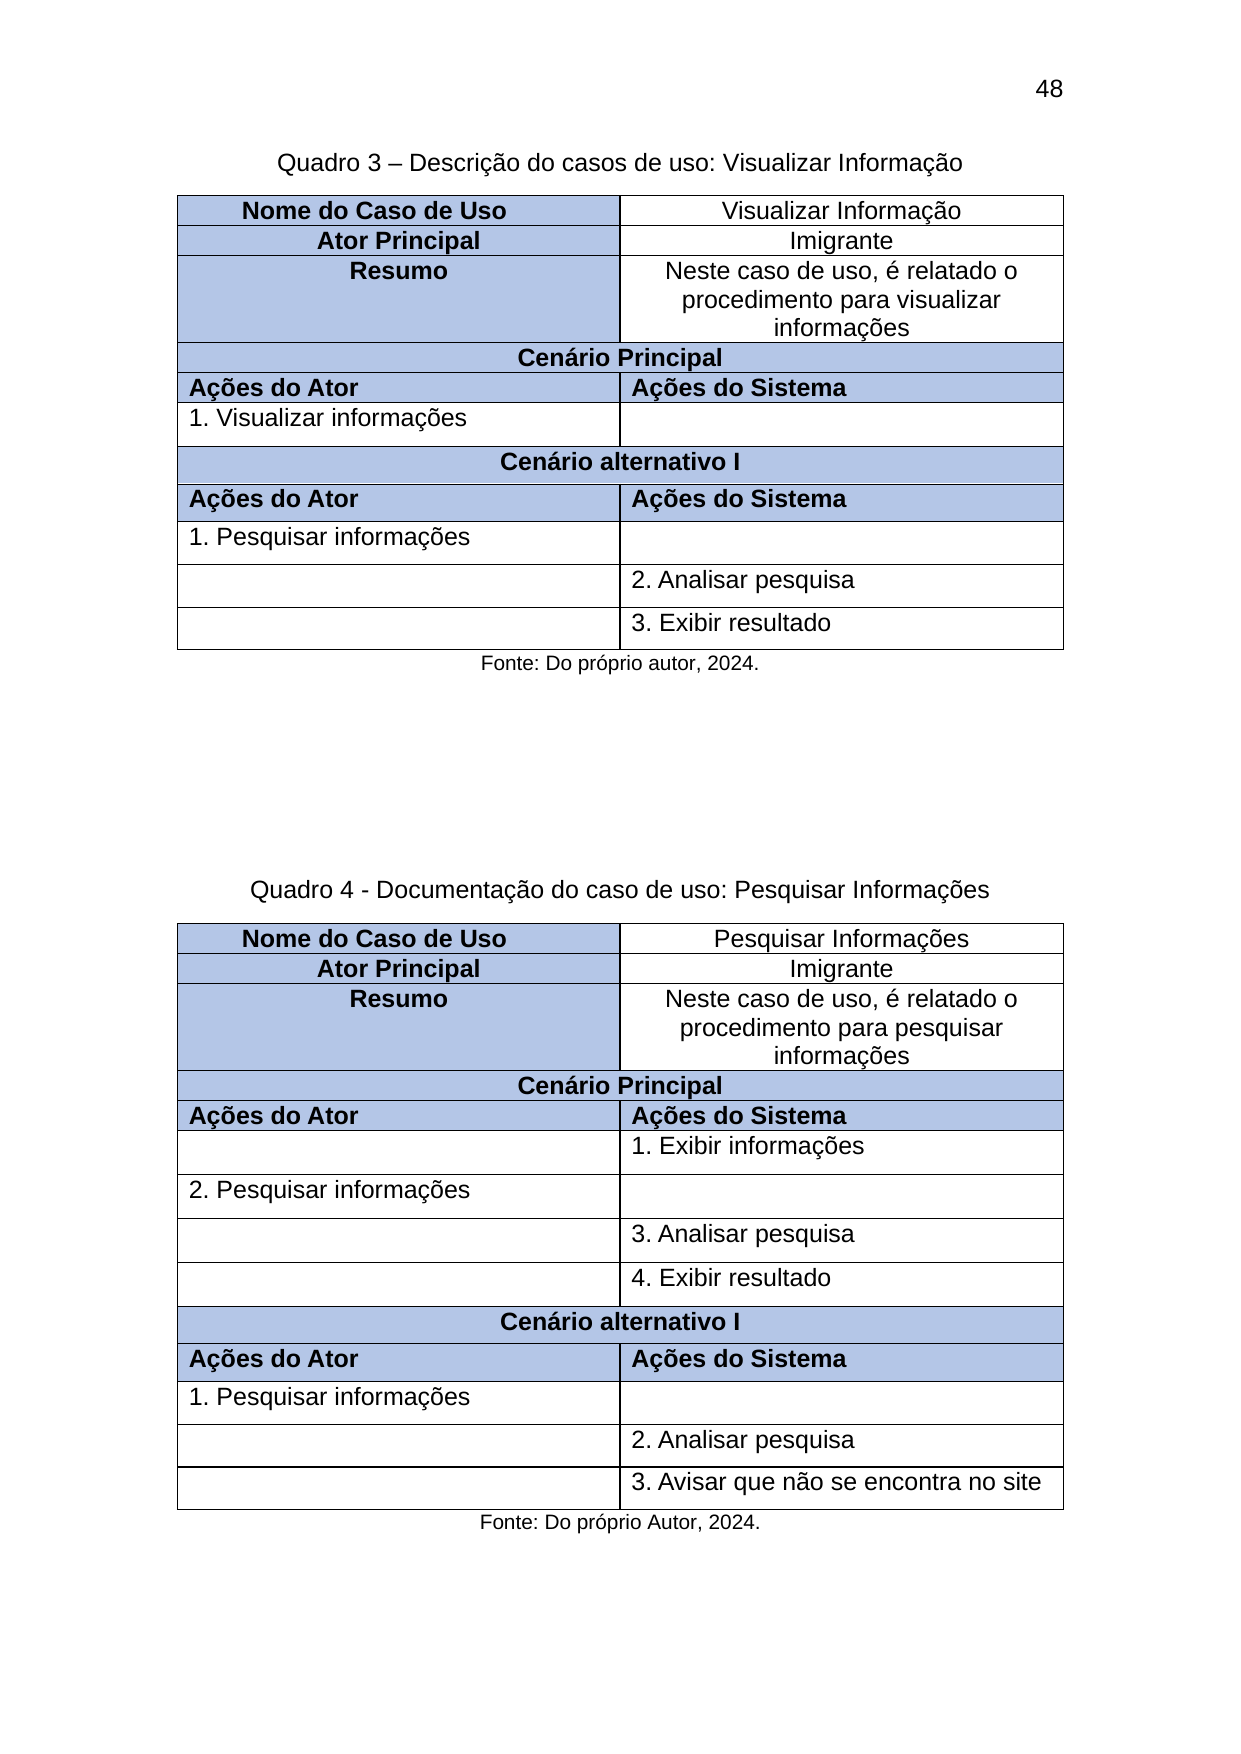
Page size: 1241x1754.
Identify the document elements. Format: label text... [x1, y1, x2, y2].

table_cell Neste caso de uso, é relatado o procedimento para visualizar informações [621, 256, 1063, 342]
table_cell Cenário alternativo I [178, 1307, 1063, 1343]
table_header Nome do Caso de Uso [178, 924, 619, 953]
table_cell Cenário Principal [178, 343, 1063, 372]
table_cell Cenário Principal [178, 1071, 1063, 1100]
table_cell Ações do Ator [178, 1101, 619, 1130]
table_cell [621, 403, 1063, 446]
table_cell [178, 1263, 619, 1306]
table_cell 3. Analisar pesquisa [621, 1219, 1063, 1262]
table_cell 2. Pesquisar informações [178, 1175, 619, 1218]
table_cell 3. Exibir resultado [621, 608, 1063, 649]
table_cell Ações do Ator [178, 1344, 619, 1381]
table_cell 1. Pesquisar informações [178, 1382, 619, 1424]
table_cell Imigrante [621, 226, 1063, 255]
table_header Visualizar Informação [621, 196, 1063, 225]
table_cell [621, 522, 1063, 564]
text Fonte: Do próprio autor, 2024. [177, 650, 1063, 674]
text Quadro 4 - Documentação do caso de uso: Pesquisar Informações [177, 876, 1063, 904]
table_cell 3. Avisar que não se encontra no site [621, 1468, 1063, 1509]
table_cell [621, 1175, 1063, 1218]
table_cell Ações do Ator [178, 373, 619, 402]
table_cell Imigrante [621, 954, 1063, 983]
text Quadro 3 – Descrição do casos de uso: Visualizar Informação [177, 148, 1063, 176]
table_cell [178, 1131, 619, 1174]
table_cell Resumo [178, 984, 619, 1070]
table_header Nome do Caso de Uso [178, 196, 619, 225]
table_cell [178, 1219, 619, 1262]
table_cell [178, 565, 619, 607]
table_cell Cenário alternativo I [178, 447, 1063, 483]
table_cell Ações do Sistema [621, 485, 1063, 521]
table_cell 1. Visualizar informações [178, 403, 619, 446]
table_cell Resumo [178, 256, 619, 342]
table_cell Ações do Ator [178, 485, 619, 521]
table_cell Ator Principal [178, 954, 619, 983]
table_cell [621, 1382, 1063, 1424]
table_cell Ações do Sistema [621, 1344, 1063, 1381]
table_cell [178, 1468, 619, 1509]
table_cell 4. Exibir resultado [621, 1263, 1063, 1306]
table_cell Neste caso de uso, é relatado o procedimento para pesquisar informações [621, 984, 1063, 1070]
table_cell 2. Analisar pesquisa [621, 1425, 1063, 1466]
table_cell Ações do Sistema [621, 373, 1063, 402]
table_cell [178, 608, 619, 649]
table_cell [178, 1425, 619, 1466]
table_header Pesquisar Informações [621, 924, 1063, 953]
table_cell Ações do Sistema [621, 1101, 1063, 1130]
table_cell 1. Pesquisar informações [178, 522, 619, 564]
text Fonte: Do próprio Autor, 2024. [177, 1510, 1063, 1534]
table_cell 2. Analisar pesquisa [621, 565, 1063, 607]
table_cell 1. Exibir informações [621, 1131, 1063, 1174]
table_cell Ator Principal [178, 226, 619, 255]
